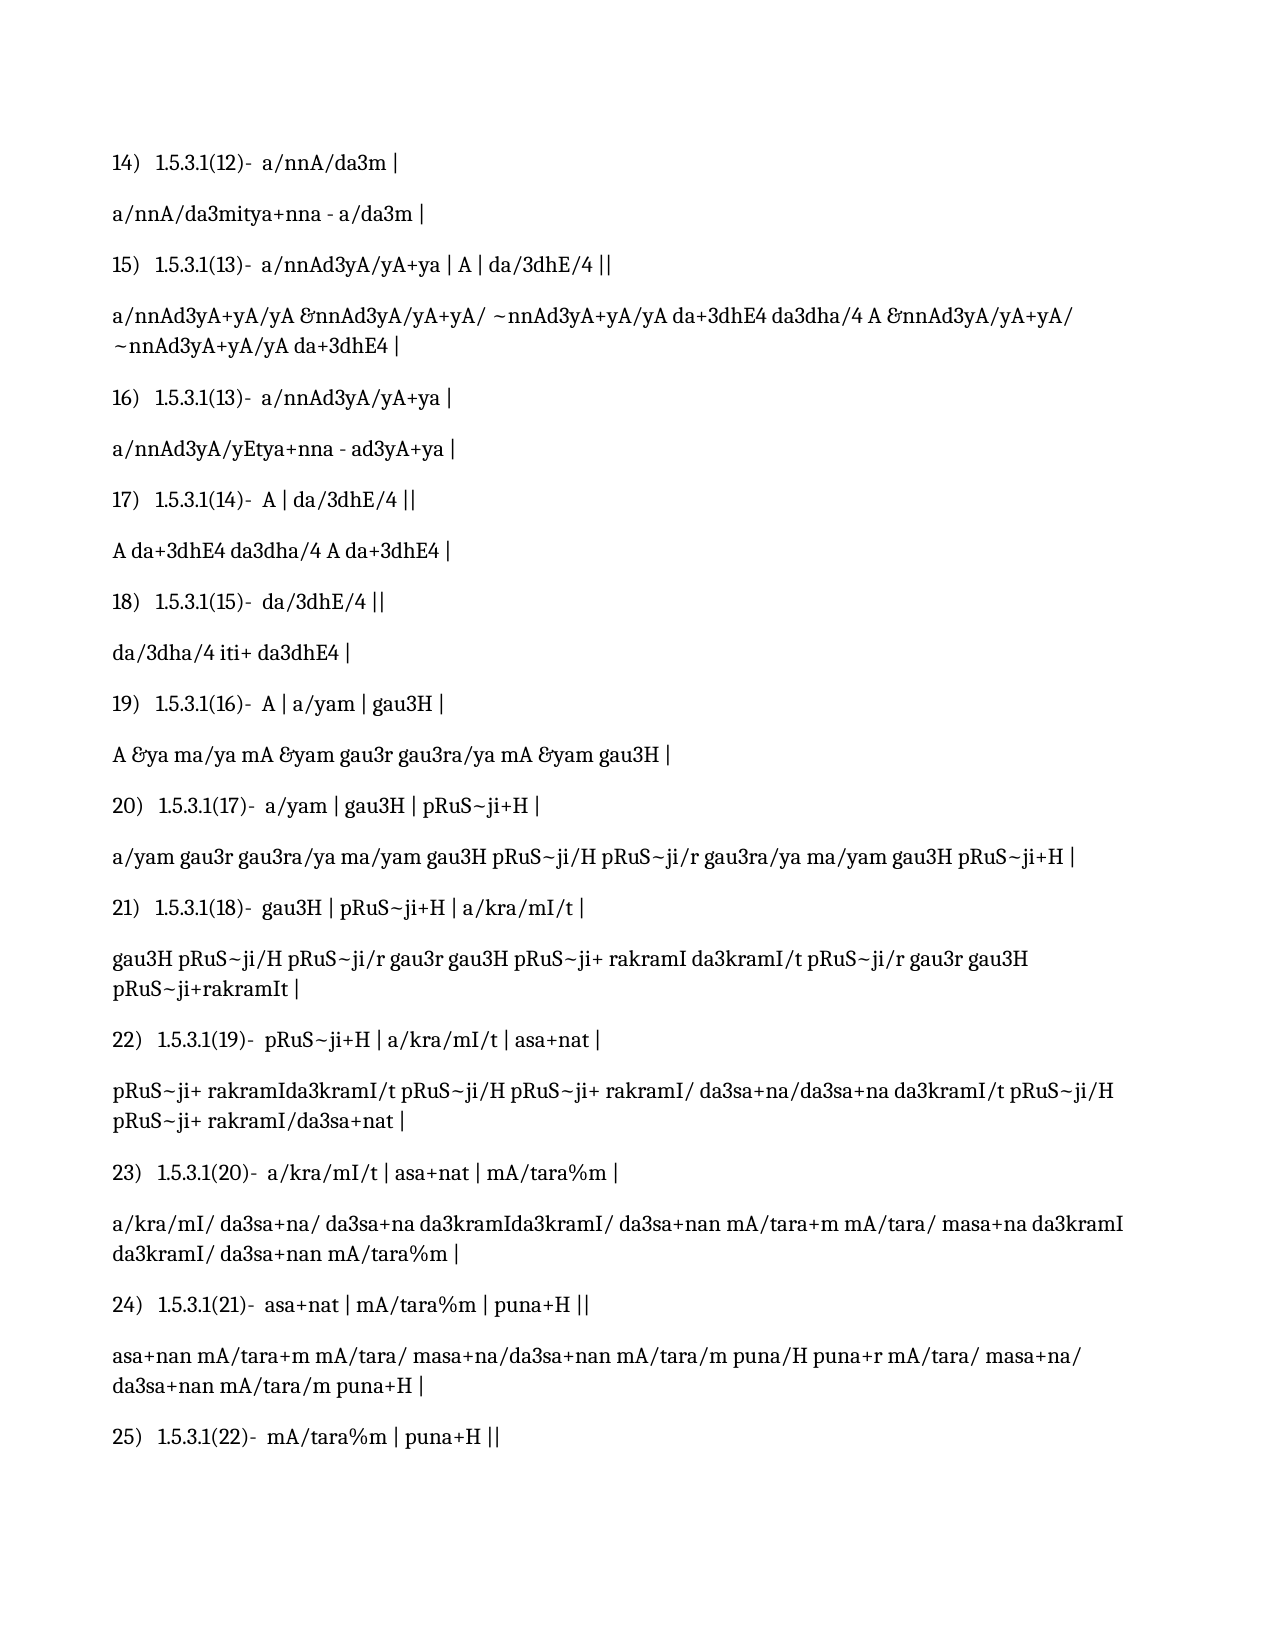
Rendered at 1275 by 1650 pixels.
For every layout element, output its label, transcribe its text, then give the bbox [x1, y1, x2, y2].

text 18) 1.5.3.1(15)- da/3dhE/4 || [112, 588, 1162, 615]
text gau3H pRuS~ji/H pRuS~ji/r gau3r gau3H pRuS~ji+ rakramI da3kramI/t pRuS~ji/r gau3r gau3H pRuS~ji+rakramIt | [112, 946, 1162, 1002]
text a/kra/mI/ da3sa+na/ da3sa+na da3kramIda3kramI/ da3sa+nan mA/tara+m mA/tara/ masa+na da3kramI da3kramI/ da3sa+nan mA/tara%m | [112, 1210, 1162, 1267]
text 17) 1.5.3.1(14)- A | da/3dhE/4 || [112, 486, 1162, 513]
text 21) 1.5.3.1(18)- gau3H | pRuS~ji+H | a/kra/mI/t | [112, 895, 1162, 921]
text a/nnAd3yA+yA/yA &nnAd3yA/yA+yA/ ~nnAd3yA+yA/yA da+3dhE4 da3dha/4 A &nnAd3yA/yA+yA/ ~nnAd3yA+yA/yA da+3dhE4 | [112, 303, 1162, 360]
text asa+nan mA/tara+m mA/tara/ masa+na/da3sa+nan mA/tara/m puna/H puna+r mA/tara/ masa+na/ da3sa+nan mA/tara/m puna+H | [112, 1343, 1162, 1399]
text 23) 1.5.3.1(20)- a/kra/mI/t | asa+nat | mA/tara%m | [112, 1159, 1162, 1186]
text 15) 1.5.3.1(13)- a/nnAd3yA/yA+ya | A | da/3dhE/4 || [112, 252, 1162, 278]
text da/3dha/4 iti+ da3dhE4 | [112, 639, 1162, 666]
text 16) 1.5.3.1(13)- a/nnAd3yA/yA+ya | [112, 384, 1162, 411]
text 20) 1.5.3.1(17)- a/yam | gau3H | pRuS~ji+H | [112, 793, 1162, 819]
text A &ya ma/ya mA &yam gau3r gau3ra/ya mA &yam gau3H | [112, 742, 1162, 768]
text 22) 1.5.3.1(19)- pRuS~ji+H | a/kra/mI/t | asa+nat | [112, 1027, 1162, 1053]
text 14) 1.5.3.1(12)- a/nnA/da3m | [112, 150, 1162, 176]
text a/nnA/da3mitya+nna - a/da3m | [112, 201, 1162, 227]
text a/nnAd3yA/yEtya+nna - ad3yA+ya | [112, 435, 1162, 462]
text 19) 1.5.3.1(16)- A | a/yam | gau3H | [112, 691, 1162, 717]
text 25) 1.5.3.1(22)- mA/tara%m | puna+H || [112, 1424, 1162, 1450]
text a/yam gau3r gau3ra/ya ma/yam gau3H pRuS~ji/H pRuS~ji/r gau3ra/ya ma/yam gau3H pRuS~ji+H | [112, 844, 1162, 870]
text A da+3dhE4 da3dha/4 A da+3dhE4 | [112, 537, 1162, 564]
text pRuS~ji+ rakramIda3kramI/t pRuS~ji/H pRuS~ji+ rakramI/ da3sa+na/da3sa+na da3kramI/t pRuS~ji/H pRuS~ji+ rakramI/da3sa+nat | [112, 1078, 1162, 1135]
text 24) 1.5.3.1(21)- asa+nat | mA/tara%m | puna+H || [112, 1292, 1162, 1318]
